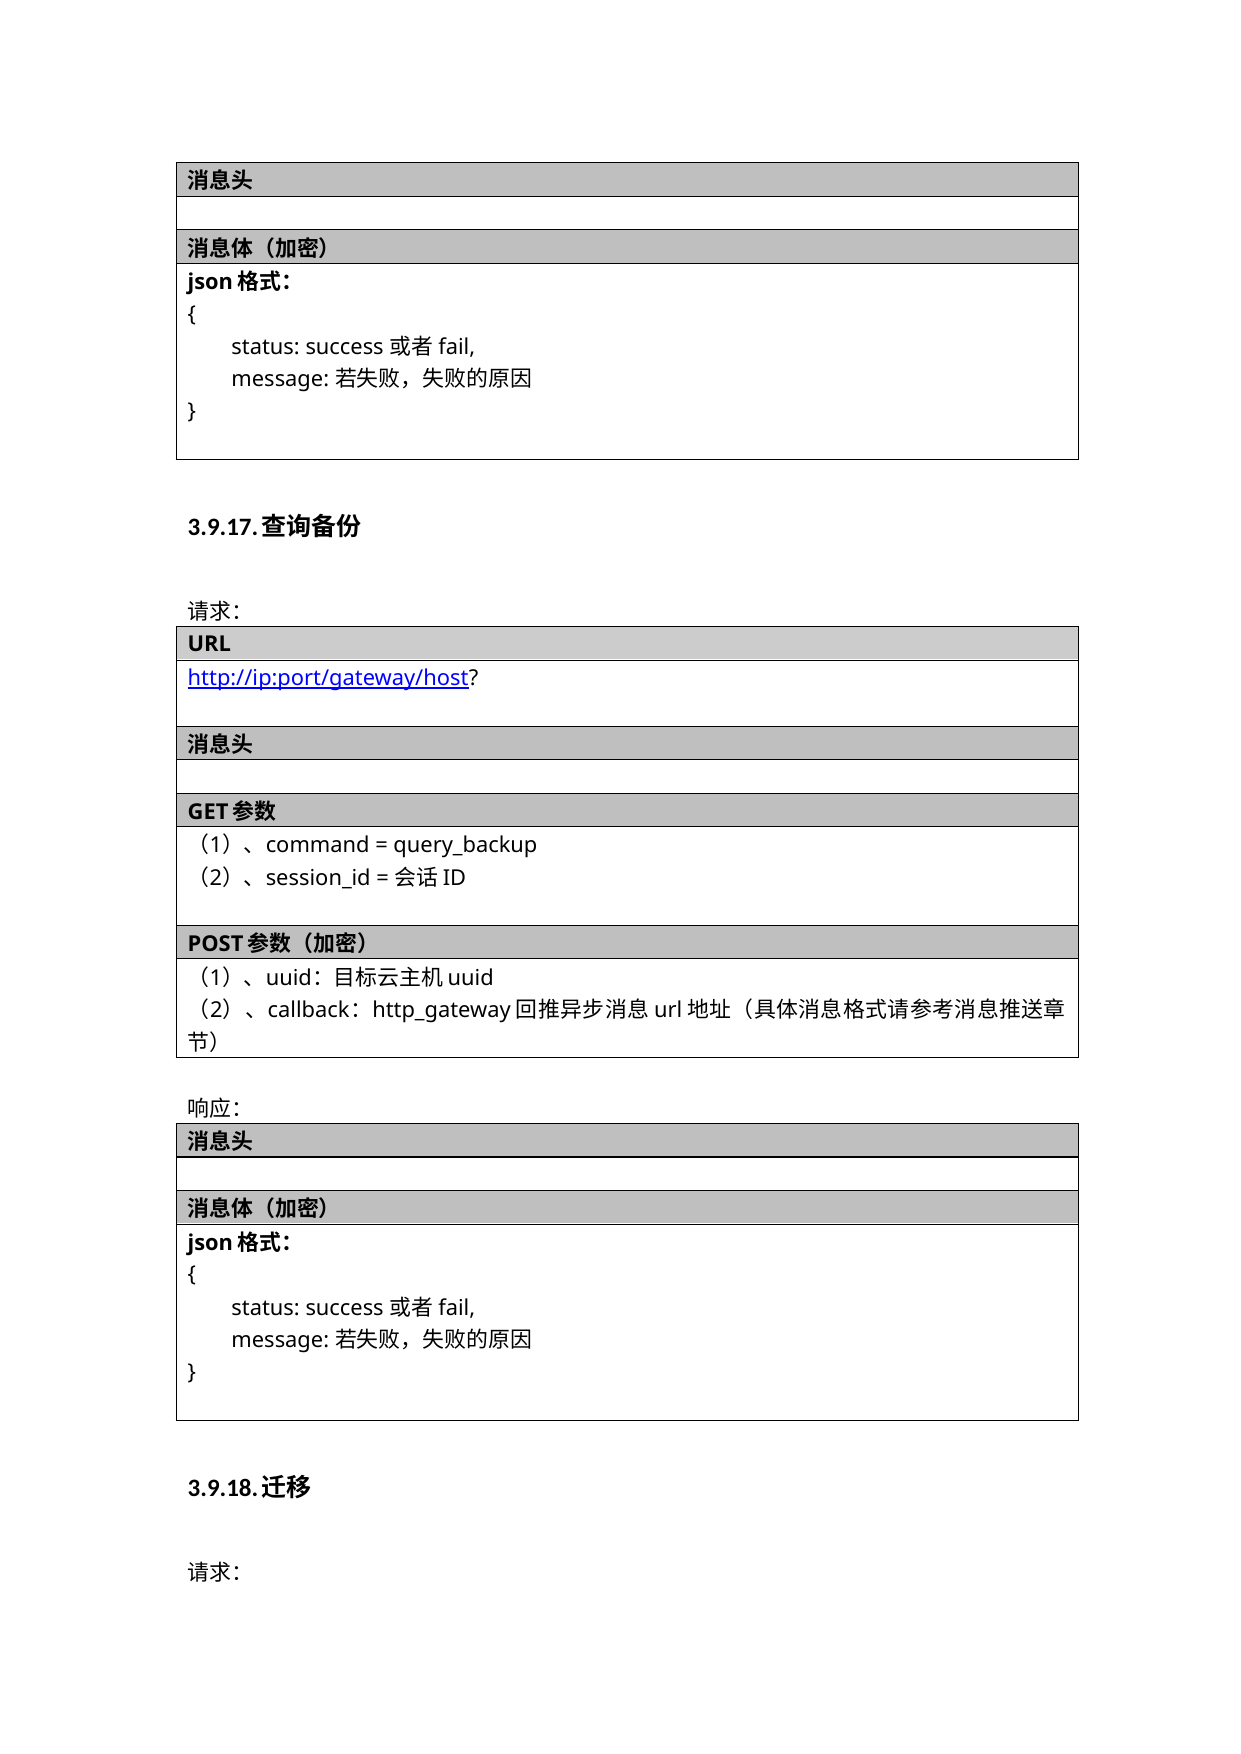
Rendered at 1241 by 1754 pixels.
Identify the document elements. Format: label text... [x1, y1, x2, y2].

table_cell 消息体（加密） [177, 230, 1078, 263]
table_header 消息头 [177, 163, 1078, 196]
table_cell [177, 197, 1078, 229]
table_header 消息头 [177, 1124, 1078, 1156]
table_cell json格式： { status: success 或者 fail, message: 若失败，失败的原因 } [177, 264, 1078, 459]
table_cell （1）、command = query_backup （2）、session_id = 会话ID [177, 827, 1078, 925]
table_cell （1）、uuid：目标云主机uuid （2）、callback：http_gateway回推异步消息url地址（具体消息格式请参考消息推送章节） [177, 959, 1078, 1057]
list 查询备份 [187, 492, 1053, 557]
table_cell POST参数（加密） [177, 926, 1078, 958]
table_cell http://ip:port/gateway/host? [177, 661, 1078, 726]
table_cell [177, 760, 1078, 793]
text 请求： [187, 593, 1053, 626]
table_cell json格式： { status: success 或者 fail, message: 若失败，失败的原因 } [177, 1225, 1078, 1419]
text 响应： [187, 1090, 1053, 1123]
table_cell GET参数 [177, 794, 1078, 826]
text 请求： [187, 1554, 1053, 1587]
table_cell [177, 1158, 1078, 1190]
table_cell 消息头 [177, 727, 1078, 759]
table_header URL [177, 627, 1078, 659]
list 迁移 [187, 1453, 1053, 1518]
table_cell 消息体（加密） [177, 1191, 1078, 1223]
